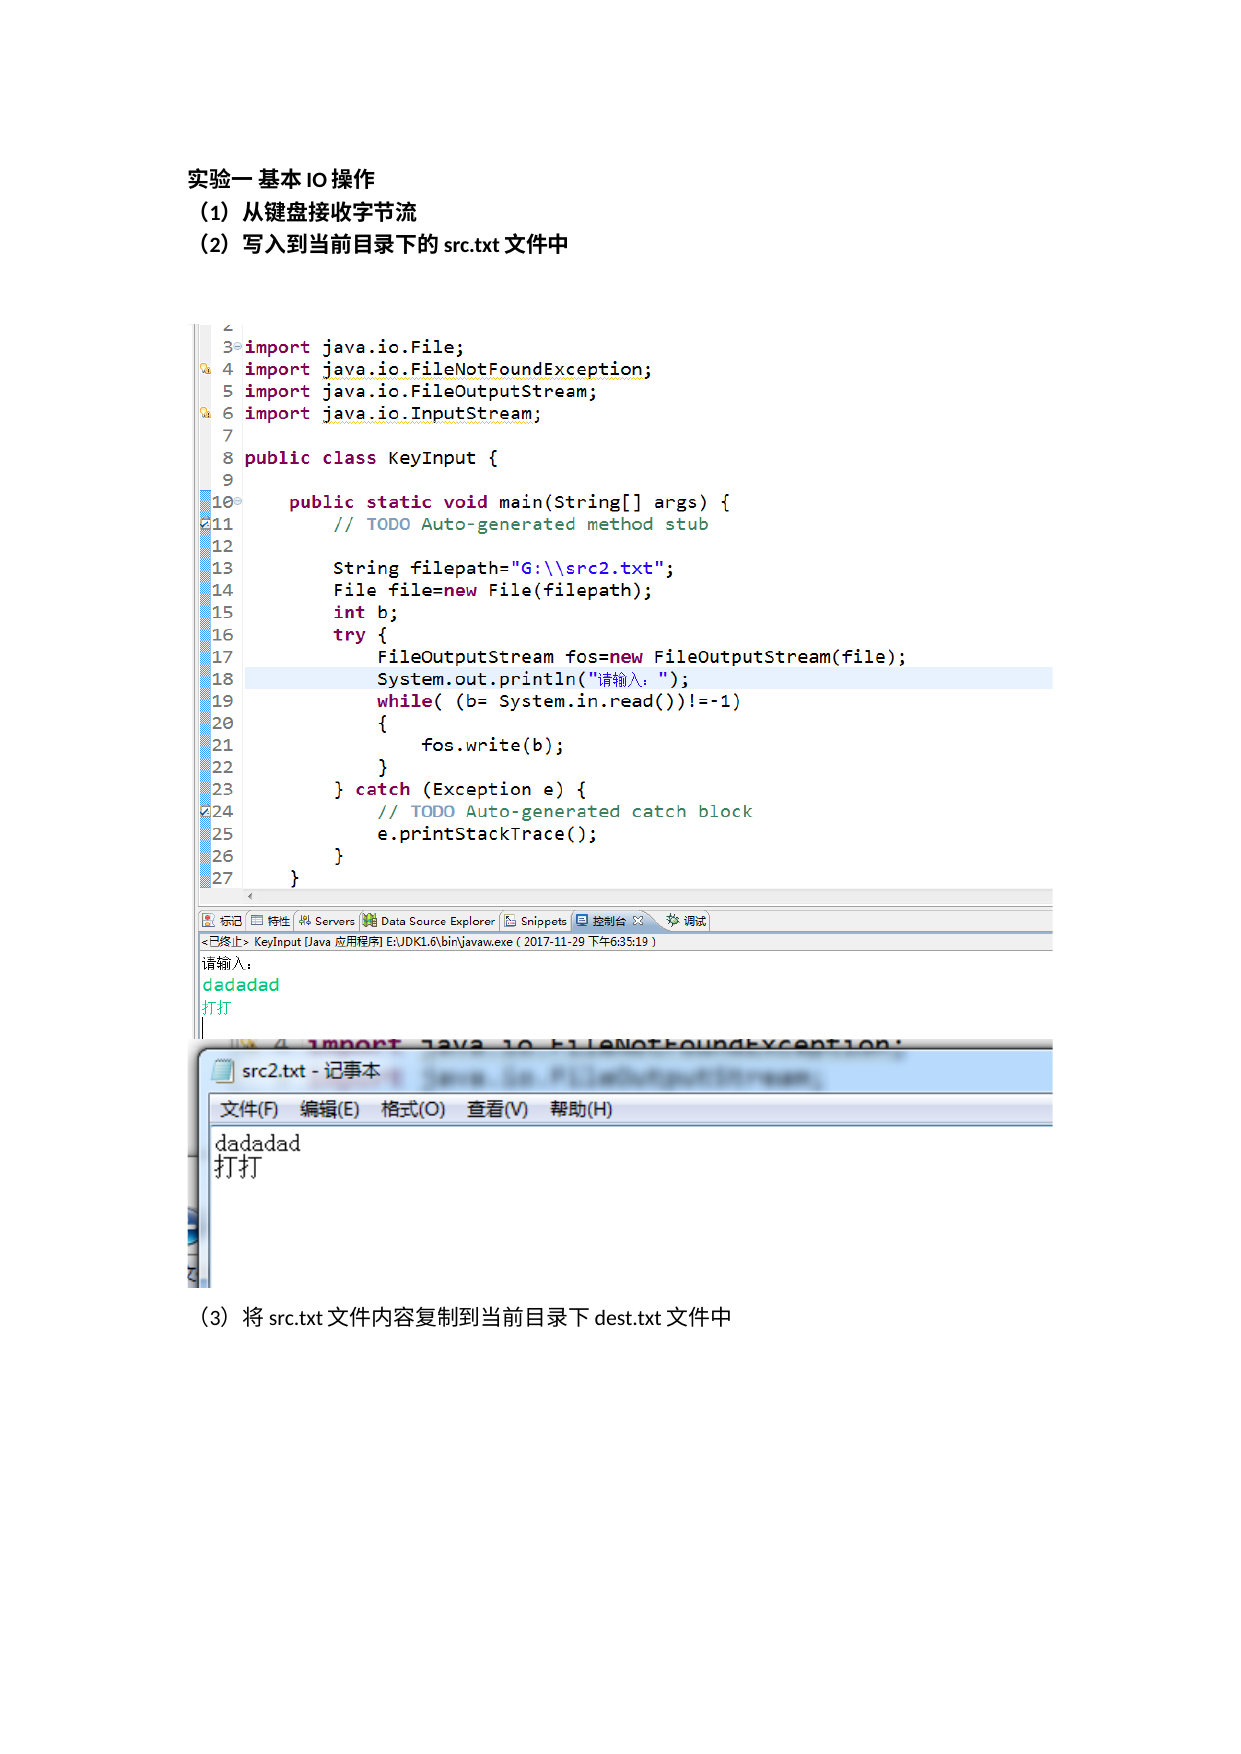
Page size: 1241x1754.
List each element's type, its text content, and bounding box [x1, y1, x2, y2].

text （1）从键盘接收字节流 [187, 194, 1053, 227]
text 实验一 基本IO操作 [187, 162, 1053, 194]
text （3）将src.txt文件内容复制到当前目录下dest.txt文件中 [187, 1288, 1053, 1332]
picture [187, 324, 1053, 1288]
text （2）写入到当前目录下的src.txt文件中 [187, 227, 1053, 259]
